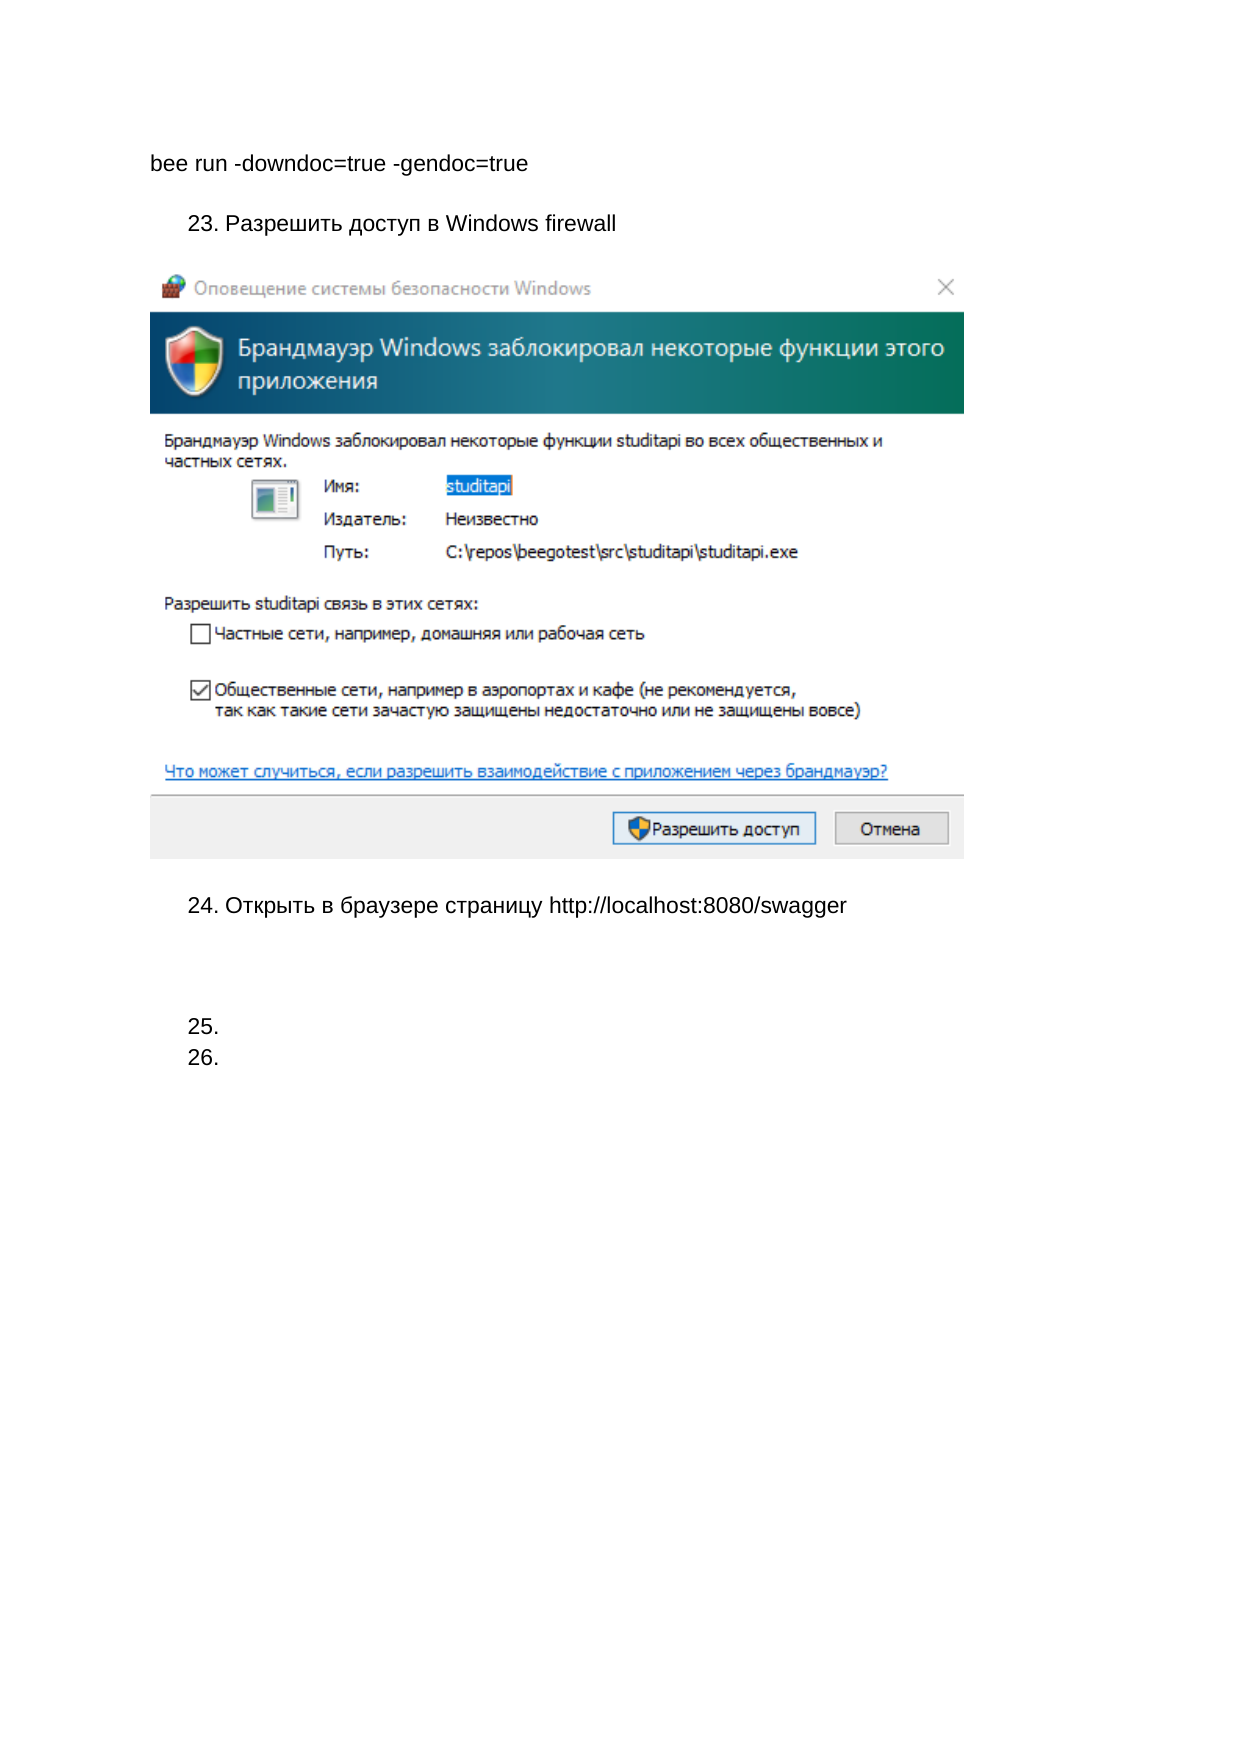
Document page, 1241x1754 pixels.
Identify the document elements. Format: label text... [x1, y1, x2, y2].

text bee run -downdoc=true -gendoc=true [150, 150, 1090, 176]
list Разрешить доступ в Windows firewall [187, 210, 1090, 237]
list Открыть в браузере страницу http://localhost:8080/swagger [187, 892, 1090, 919]
picture [150, 270, 964, 859]
